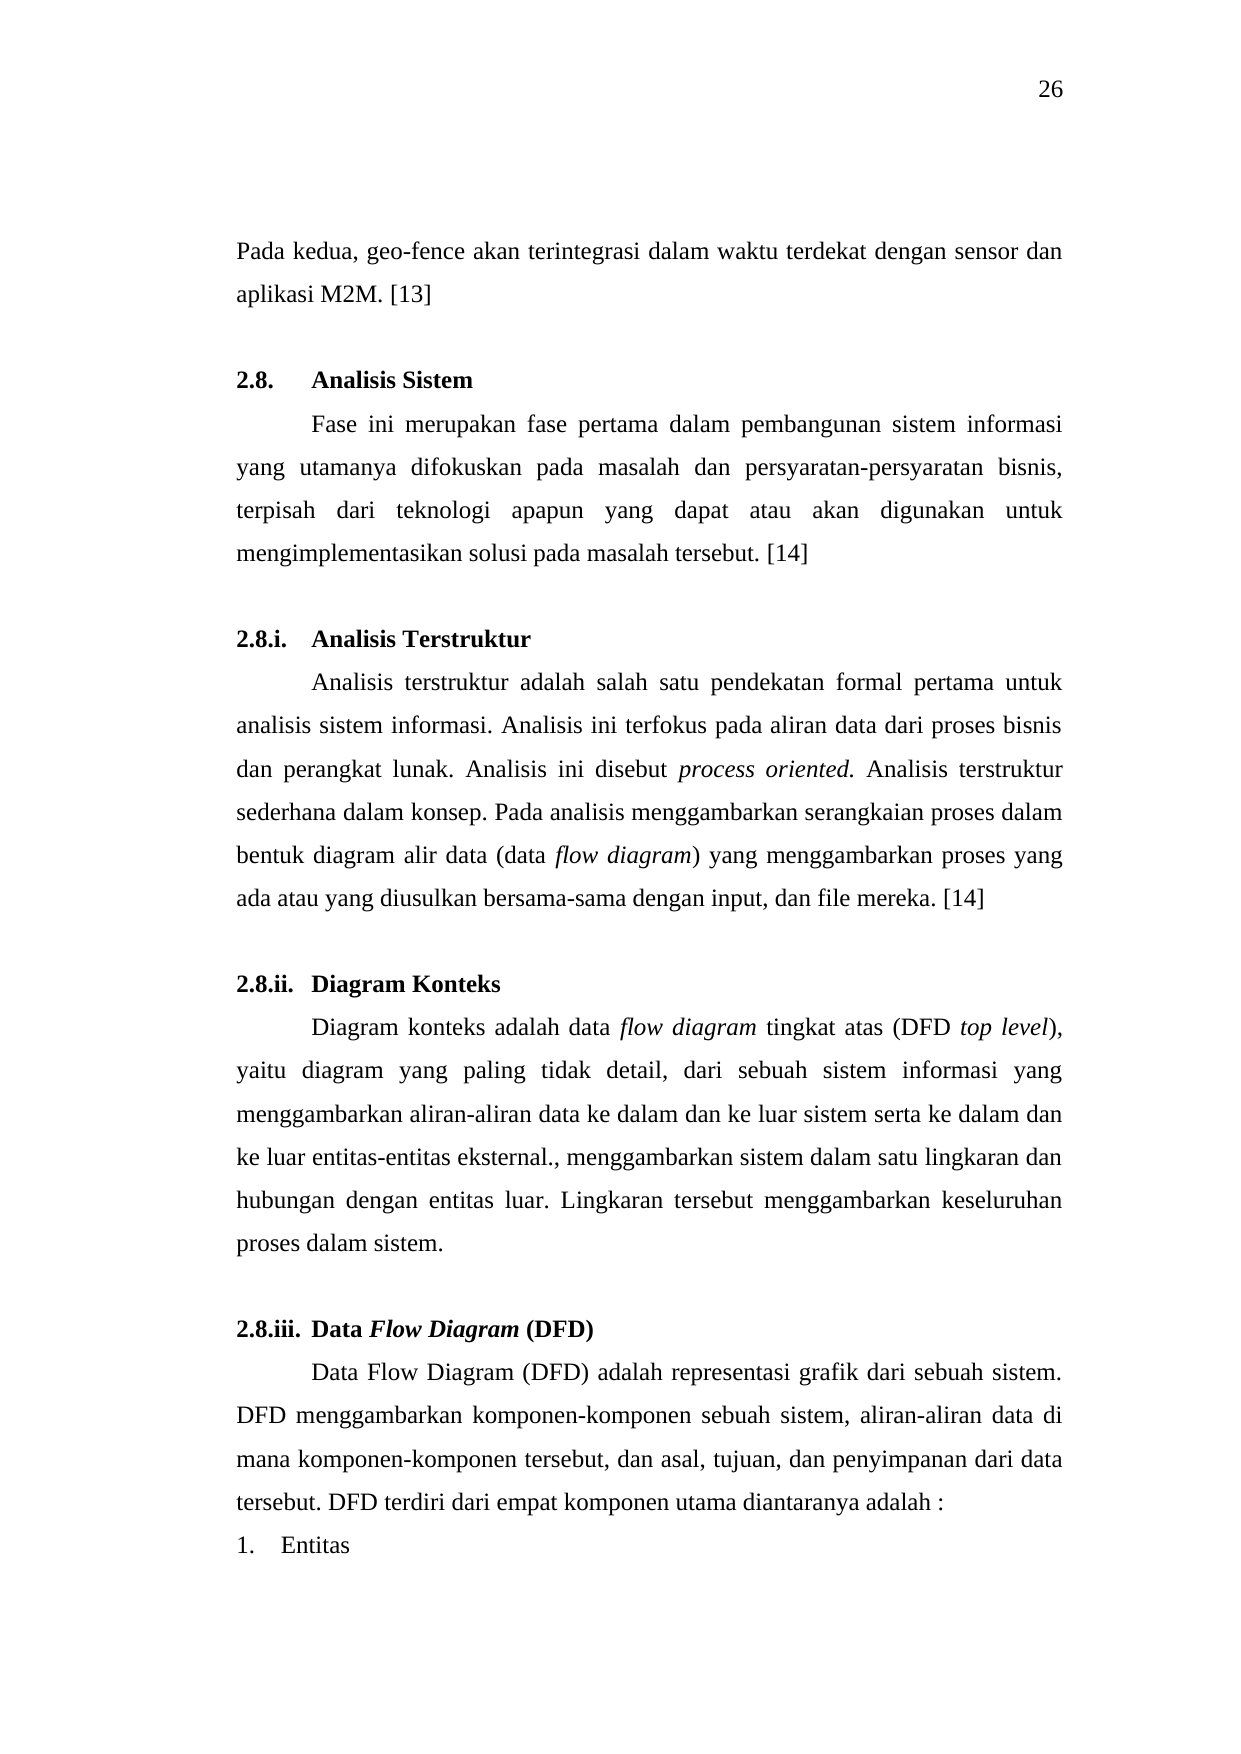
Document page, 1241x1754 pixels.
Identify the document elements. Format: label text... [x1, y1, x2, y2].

subtitle Diagram Konteks [236, 969, 1063, 998]
text Analisis terstruktur adalah salah satu pendekatan formal pertama untuk analisis sistem informasi. Analisis ini terfokus pada aliran data dari proses bisnis dan perangkat lunak. Analisis ini disebut process oriented. Analisis terstruktur sederhana dalam konsep. Pada analisis menggambarkan serangkaian proses dalam bentuk diagram alir data (data flow diagram) yang menggambarkan proses yang ada atau yang diusulkan bersama-sama dengan input, dan file mereka. [236, 667, 1063, 912]
subtitle Data Flow Diagram (DFD) [236, 1314, 1063, 1343]
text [236, 236, 1063, 308]
text Data Flow Diagram (DFD) adalah representasi grafik dari sebuah sistem. DFD menggambarkan komponen-komponen sebuah sistem, aliran-aliran data di mana komponen-komponen tersebut, dan asal, tujuan, dan penyimpanan dari data tersebut. DFD terdiri dari empat komponen utama diantaranya adalah : [236, 1357, 1063, 1516]
subtitle Analisis Sistem [236, 366, 1063, 394]
subtitle Analisis Terstruktur [236, 624, 1063, 653]
text Diagram konteks adalah data flow diagram tingkat atas (DFD top level), yaitu diagram yang paling tidak detail, dari sebuah sistem informasi yang menggambarkan aliran-aliran data ke dalam dan ke luar sistem serta ke dalam dan ke luar entitas-entitas eksternal., menggambarkan sistem dalam satu lingkaran dan hubungan dengan entitas luar. Lingkaran tersebut menggambarkan keseluruhan proses dalam sistem. [236, 1012, 1063, 1257]
list Entitas [236, 1530, 1063, 1559]
text Fase ini merupakan fase pertama dalam pembangunan sistem informasi yang utamanya difokuskan pada masalah dan persyaratan-persyaratan bisnis, terpisah dari teknologi apapun yang dapat atau akan digunakan untuk mengimplementasikan solusi pada masalah tersebut. [236, 409, 1063, 567]
